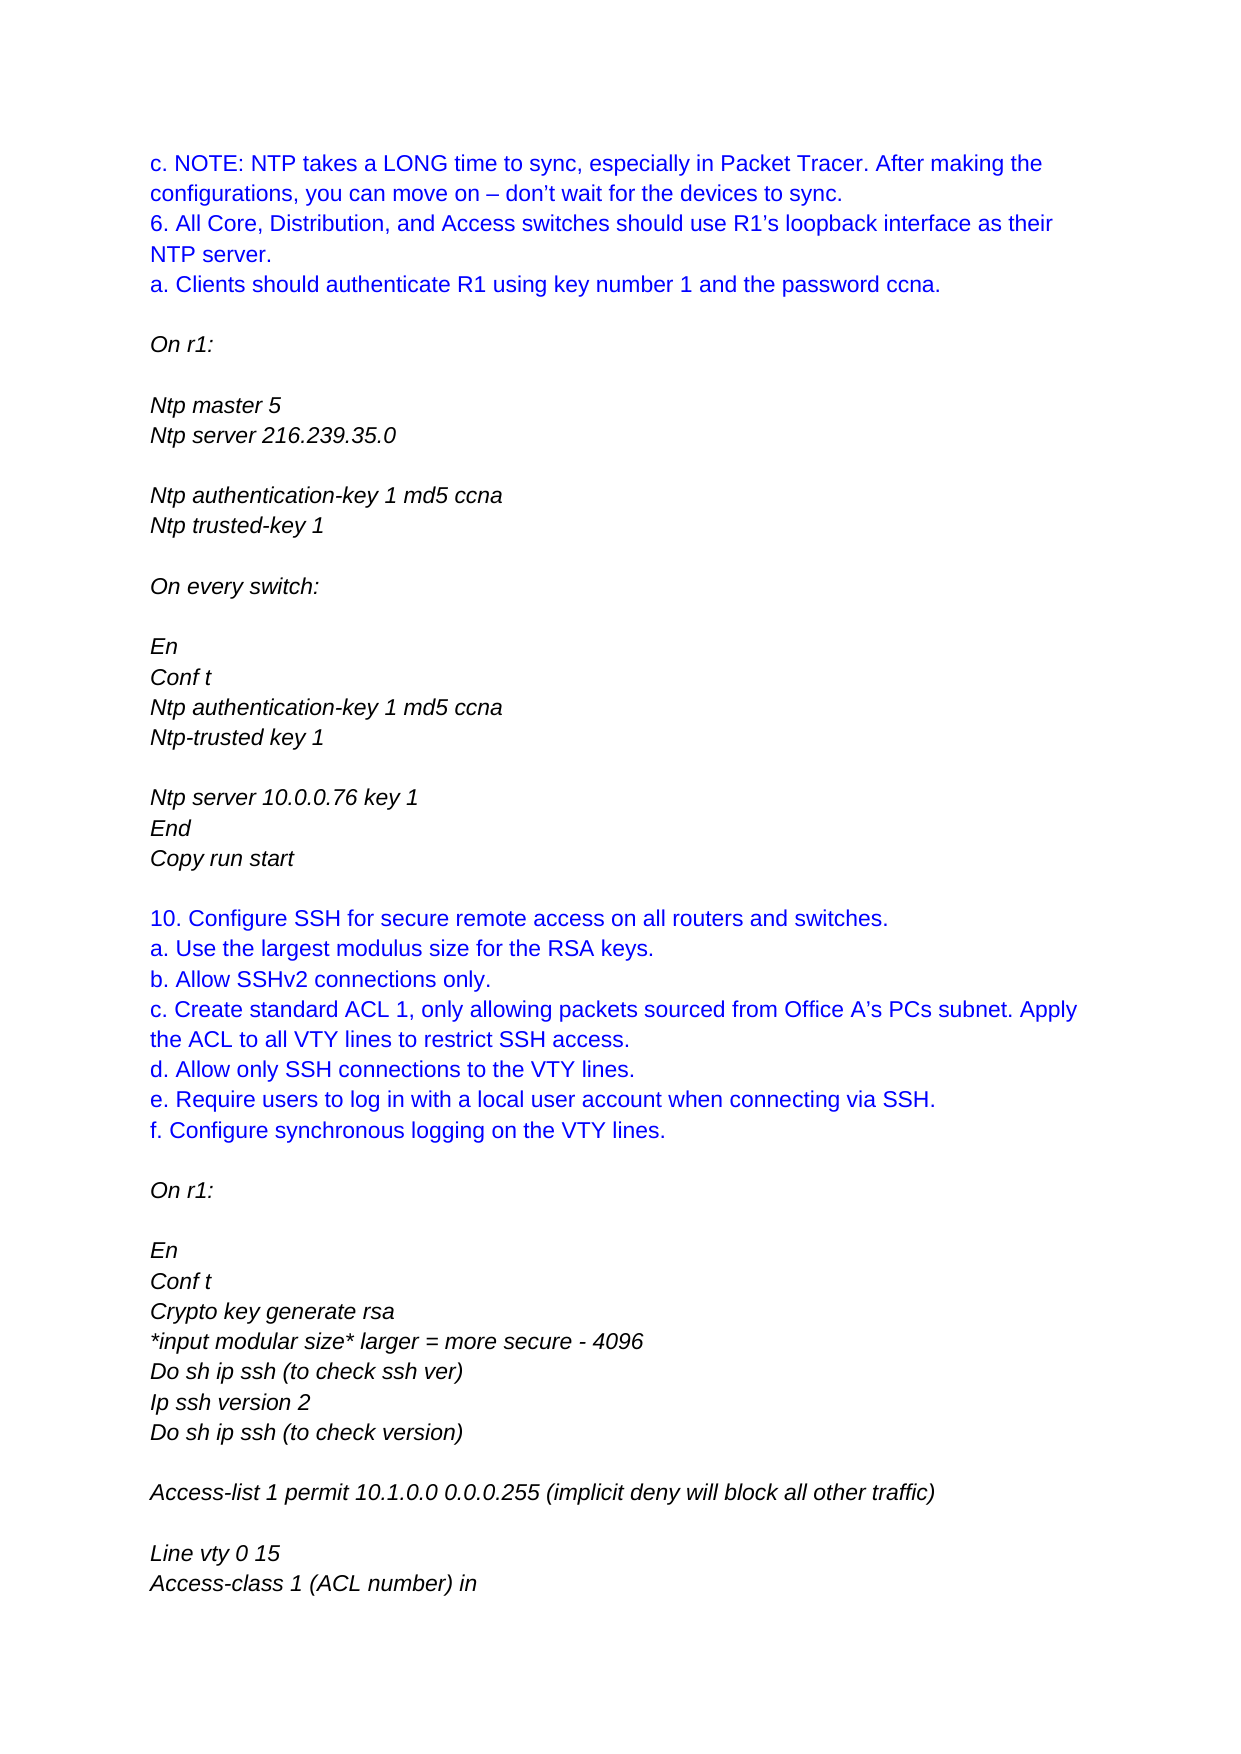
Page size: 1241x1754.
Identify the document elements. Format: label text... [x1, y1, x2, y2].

text Conf t [150, 1268, 1090, 1294]
text Ntp-trusted key 1 [150, 724, 1090, 750]
text On every switch: [150, 573, 1090, 599]
text f. Configure synchronous logging on the VTY lines. [150, 1117, 1090, 1143]
text Ntp master 5 [150, 392, 1090, 418]
text Do sh ip ssh (to check ssh ver) [150, 1358, 1090, 1385]
text Ntp authentication-key 1 md5 ccna [150, 482, 1090, 509]
text c. Create standard ACL 1, only allowing packets sourced from Office A’s PCs subnet. Apply the ACL to all VTY lines to restrict SSH access. [150, 996, 1090, 1052]
text Access-list 1 permit 10.1.0.0 0.0.0.255 (implicit deny will block all other traffic) [150, 1479, 1090, 1506]
text e. Require users to log in with a local user account when connecting via SSH. [150, 1086, 1090, 1113]
text Ntp server 216.239.35.0 [150, 422, 1090, 448]
text a. Use the largest modulus size for the RSA keys. [150, 935, 1090, 962]
text c. NOTE: NTP takes a LONG time to sync, especially in Packet Tracer. After making the configurations, you can move on – don’t wait for the devices to sync. [150, 150, 1090, 207]
text On r1: [150, 331, 1090, 358]
text Copy run start [150, 845, 1090, 871]
text a. Clients should authenticate R1 using key number 1 and the password ccna. [150, 271, 1090, 297]
text En [150, 1237, 1090, 1264]
text *input modular size* larger = more secure - 4096 [150, 1328, 1090, 1354]
text Conf t [150, 663, 1090, 690]
text Crypto key generate rsa [150, 1298, 1090, 1324]
text Access-class 1 (ACL number) in [150, 1570, 1090, 1596]
text End [150, 814, 1090, 841]
text 10. Configure SSH for secure remote access on all routers and switches. [150, 905, 1090, 932]
text On r1: [150, 1177, 1090, 1203]
text Ntp authentication-key 1 md5 ccna [150, 694, 1090, 720]
text Ip ssh version 2 [150, 1388, 1090, 1415]
text En [150, 633, 1090, 660]
text 6. All Core, Distribution, and Access switches should use R1’s loopback interface as their NTP server. [150, 210, 1090, 267]
text Do sh ip ssh (to check version) [150, 1419, 1090, 1445]
text b. Allow SSHv2 connections only. [150, 966, 1090, 992]
text d. Allow only SSH connections to the VTY lines. [150, 1056, 1090, 1083]
text Ntp trusted-key 1 [150, 512, 1090, 539]
text Ntp server 10.0.0.76 key 1 [150, 784, 1090, 811]
text Line vty 0 15 [150, 1539, 1090, 1566]
